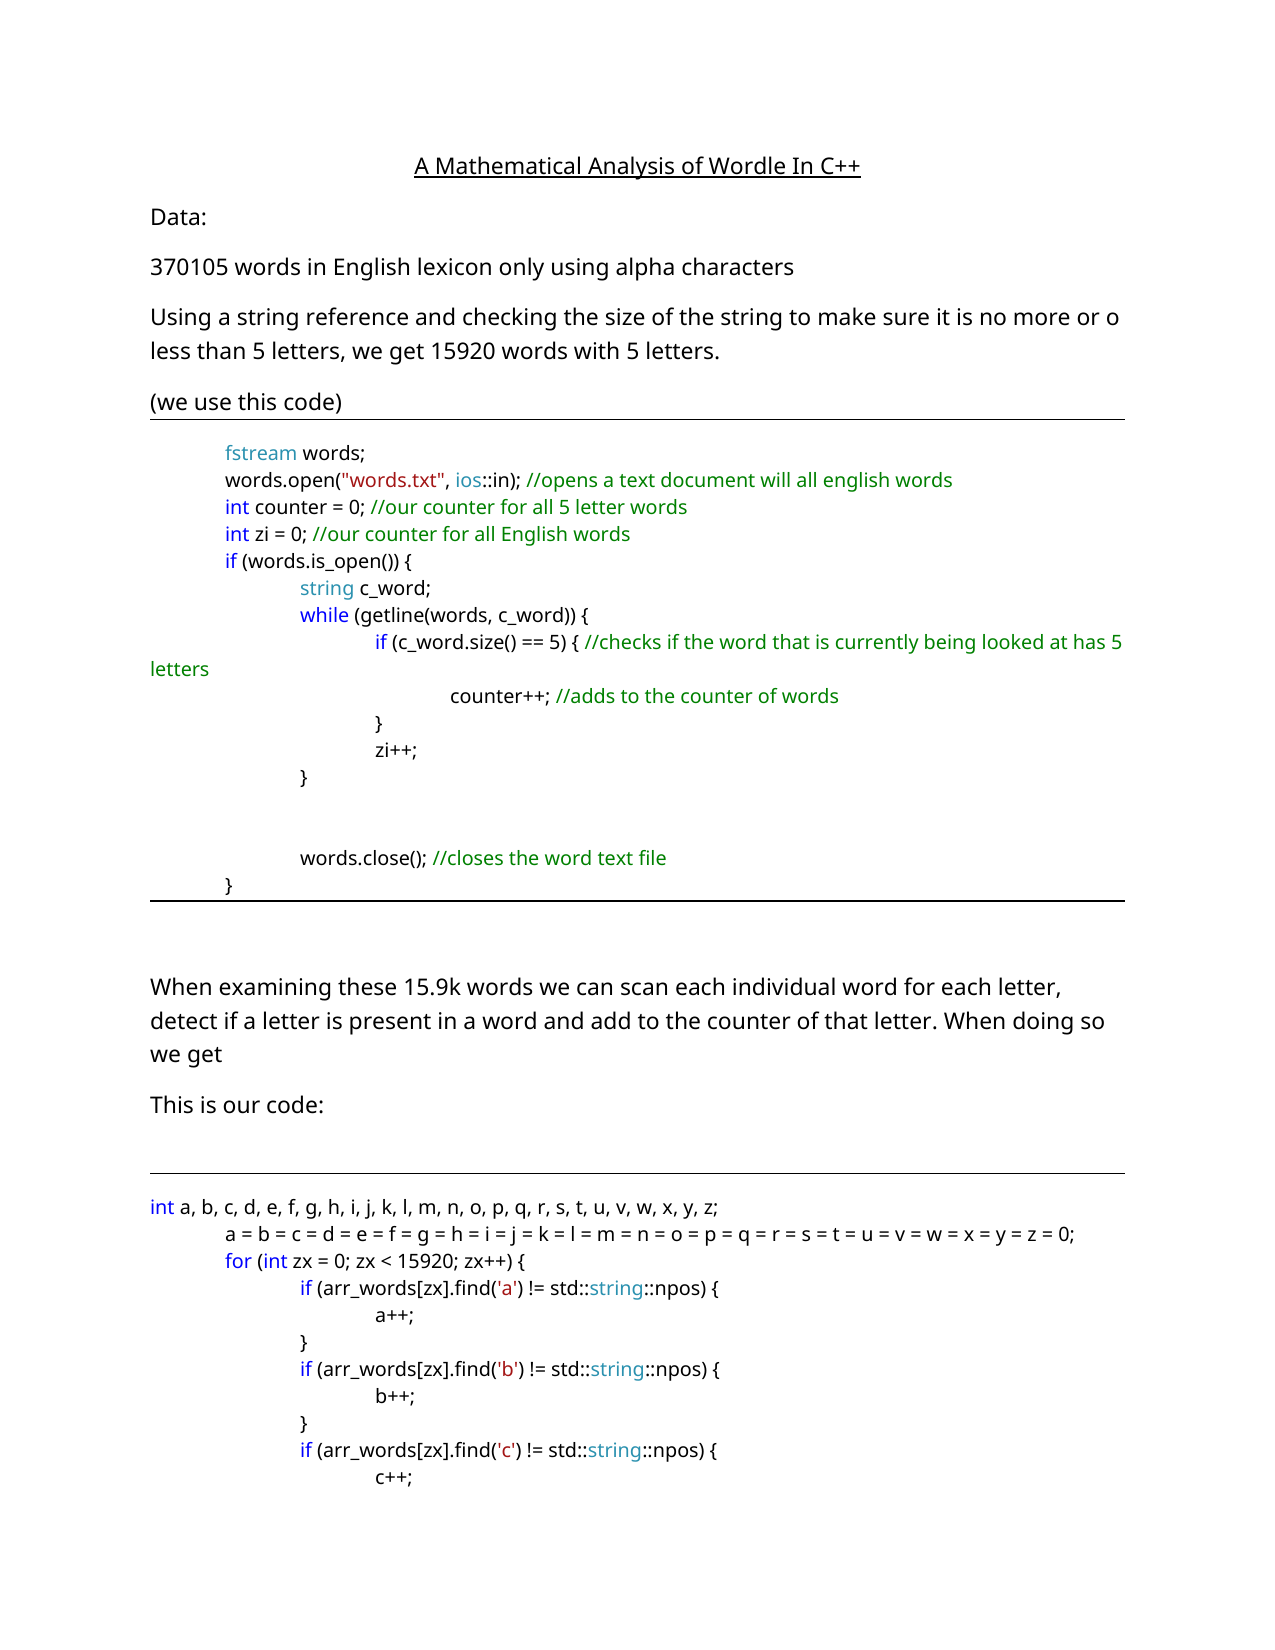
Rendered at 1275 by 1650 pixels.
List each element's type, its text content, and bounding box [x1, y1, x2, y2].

text a++; [150, 1301, 1125, 1328]
text words.close(); //closes the word text file [150, 844, 1125, 871]
text } [150, 871, 1125, 900]
text } [150, 763, 1125, 790]
text } [150, 1409, 1125, 1436]
text Using a string reference and checking the size of the string to make sure it is no more or o less than 5 letters, we get 15920 words with 5 letters. [150, 301, 1125, 366]
text int zi = 0; //our counter for all English words [150, 520, 1125, 547]
text (we use this code) [150, 385, 1125, 419]
text words.open("words.txt", ios::in); //opens a text document will all english words [150, 466, 1125, 493]
text counter++; //adds to the counter of words [150, 682, 1125, 709]
text zi++; [150, 736, 1125, 763]
text while (getline(words, c_word)) { [150, 601, 1125, 628]
text if (arr_words[zx].find('c') != std::string::npos) { [150, 1436, 1125, 1463]
text if (arr_words[zx].find('b') != std::string::npos) { [150, 1355, 1125, 1382]
text for (int zx = 0; zx < 15920; zx++) { [150, 1247, 1125, 1274]
text b++; [150, 1382, 1125, 1409]
text Data: [150, 200, 1125, 232]
text A Mathematical Analysis of Wordle In C++ [150, 150, 1125, 181]
text string c_word; [150, 574, 1125, 601]
text This is our code: [150, 1089, 1125, 1120]
text if (words.is_open()) { [150, 547, 1125, 574]
text } [150, 1328, 1125, 1355]
text a = b = c = d = e = f = g = h = i = j = k = l = m = n = o = p = q = r = s = t = u = v = w = x = y = z = 0; [150, 1220, 1125, 1247]
text } [150, 709, 1125, 736]
text int a, b, c, d, e, f, g, h, i, j, k, l, m, n, o, p, q, r, s, t, u, v, w, x, y, z; [150, 1193, 1125, 1220]
text if (arr_words[zx].find('a') != std::string::npos) { [150, 1274, 1125, 1301]
text 370105 words in English lexicon only using alpha characters [150, 251, 1125, 282]
text When examining these 15.9k words we can scan each individual word for each letter, detect if a letter is present in a word and add to the counter of that letter. When doing so we get [150, 971, 1125, 1070]
text int counter = 0; //our counter for all 5 letter words [150, 493, 1125, 520]
text c++; [150, 1463, 1125, 1490]
text fstream words; [150, 439, 1125, 466]
text if (c_word.size() == 5) { //checks if the word that is currently being looked at has 5 letters [150, 628, 1125, 682]
